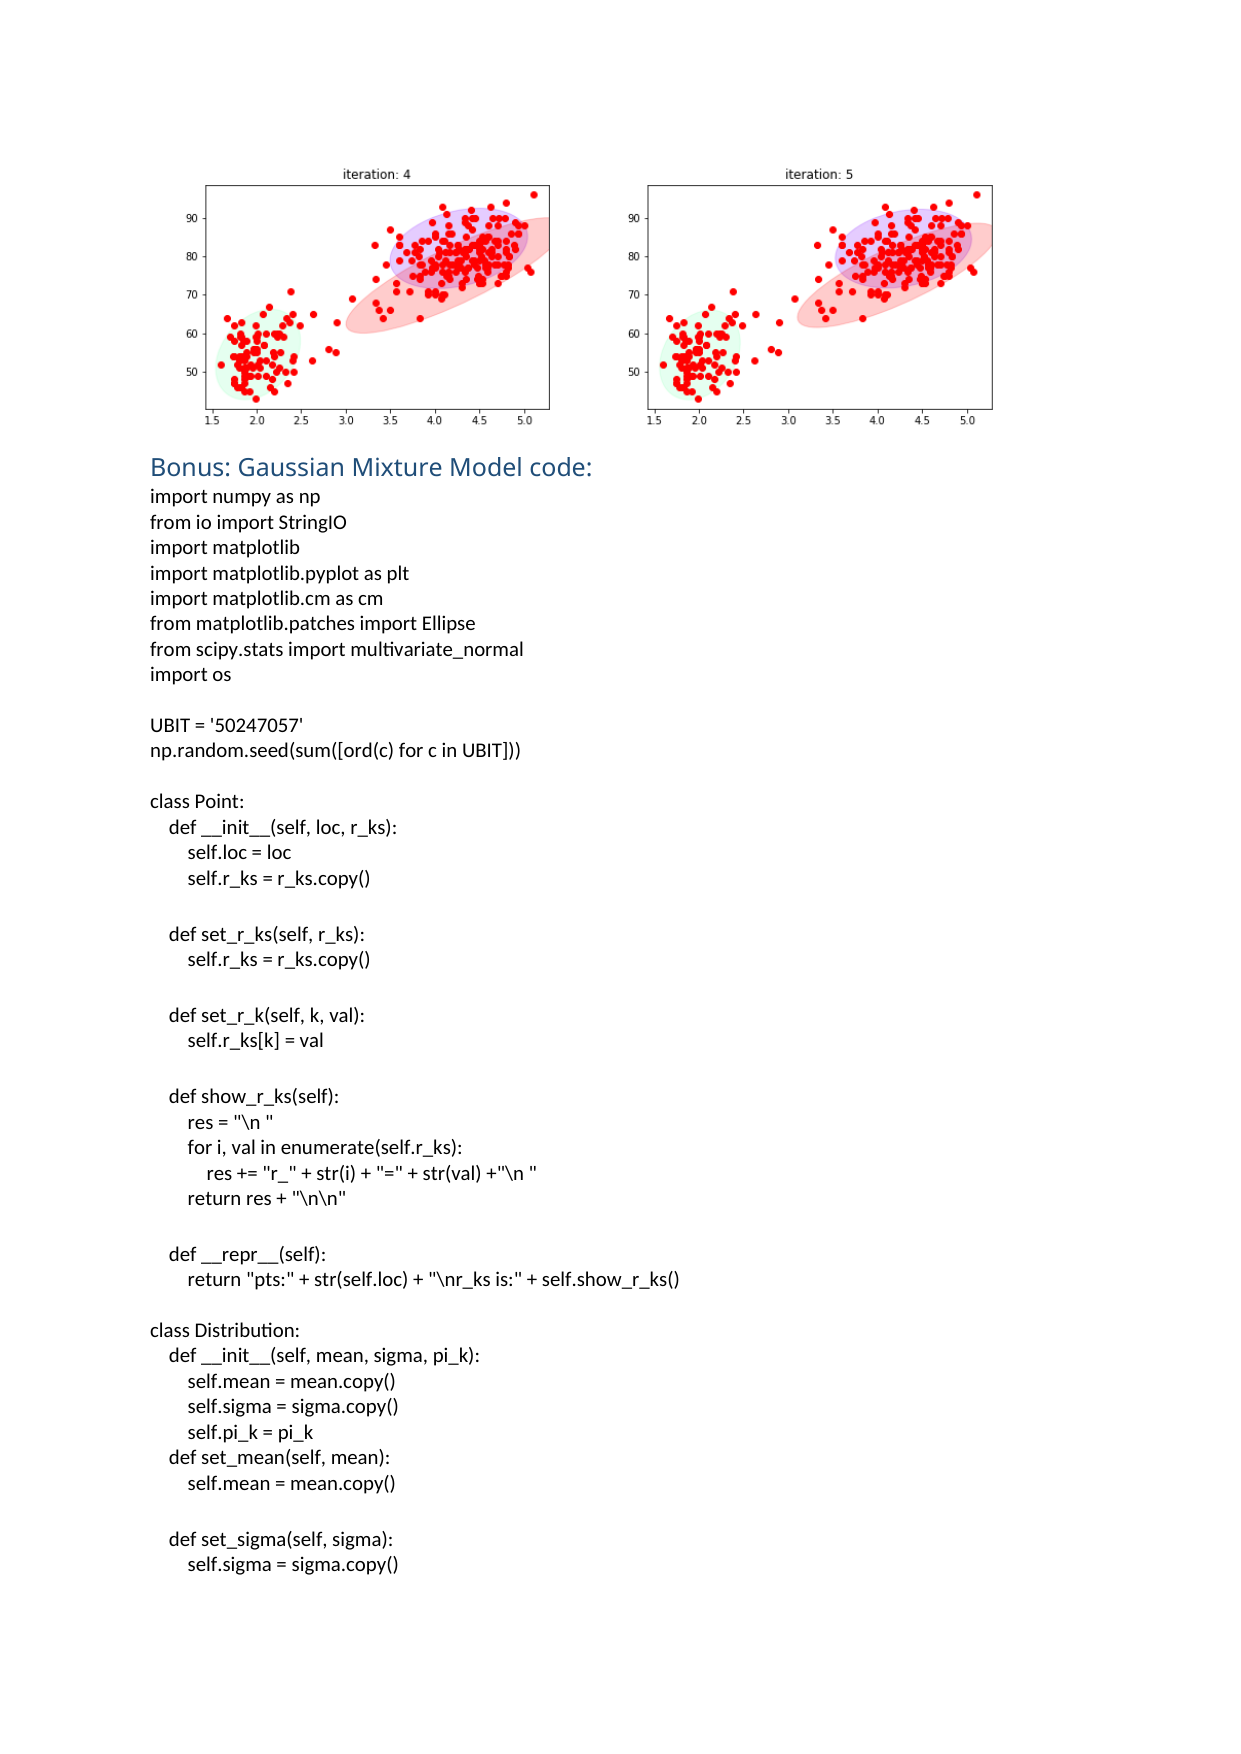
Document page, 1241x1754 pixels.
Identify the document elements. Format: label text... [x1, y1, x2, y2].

text def set_sigma(self, sigma): [150, 1526, 1090, 1551]
text self.mean = mean.copy() [150, 1368, 1090, 1393]
picture [150, 150, 1036, 446]
text def show_r_ks(self): [150, 1083, 1090, 1109]
text import numpy as np [150, 483, 1090, 509]
text self.pi_k = pi_k [150, 1419, 1090, 1444]
text import matplotlib.pyplot as plt [150, 560, 1090, 585]
text from scipy.stats import multivariate_normal [150, 636, 1090, 661]
text import matplotlib.cm as cm [150, 585, 1090, 611]
text from matplotlib.patches import Ellipse [150, 611, 1090, 636]
text def __init__(self, loc, r_ks): [150, 814, 1090, 839]
text def __init__(self, mean, sigma, pi_k): [150, 1343, 1090, 1368]
text self.sigma = sigma.copy() [150, 1551, 1090, 1577]
text return res + "\n\n" [150, 1185, 1090, 1211]
text for i, val in enumerate(self.r_ks): [150, 1134, 1090, 1160]
text res = "\n " [150, 1109, 1090, 1134]
text def set_r_ks(self, r_ks): [150, 921, 1090, 946]
text def set_r_k(self, k, val): [150, 1002, 1090, 1027]
text class Point: [150, 788, 1090, 814]
text self.sigma = sigma.copy() [150, 1393, 1090, 1419]
text import matplotlib [150, 534, 1090, 560]
text self.r_ks = r_ks.copy() [150, 946, 1090, 972]
text UBIT = '50247057' [150, 712, 1090, 738]
text self.mean = mean.copy() [150, 1470, 1090, 1495]
text res += "r_" + str(i) + "=" + str(val) +"\n " [150, 1160, 1090, 1185]
subtitle Bonus: Gaussian Mixture Model code: [150, 449, 1090, 483]
text import os [150, 661, 1090, 687]
text self.r_ks = r_ks.copy() [150, 865, 1090, 890]
text return "pts:" + str(self.loc) + "\nr_ks is:" + self.show_r_ks() [150, 1266, 1090, 1292]
text from io import StringIO [150, 509, 1090, 534]
text np.random.seed(sum([ord(c) for c in UBIT])) [150, 738, 1090, 763]
text self.r_ks[k] = val [150, 1027, 1090, 1053]
text self.loc = loc [150, 839, 1090, 865]
text class Distribution: [150, 1317, 1090, 1343]
text def set_mean(self, mean): [150, 1444, 1090, 1470]
text def __repr__(self): [150, 1241, 1090, 1266]
